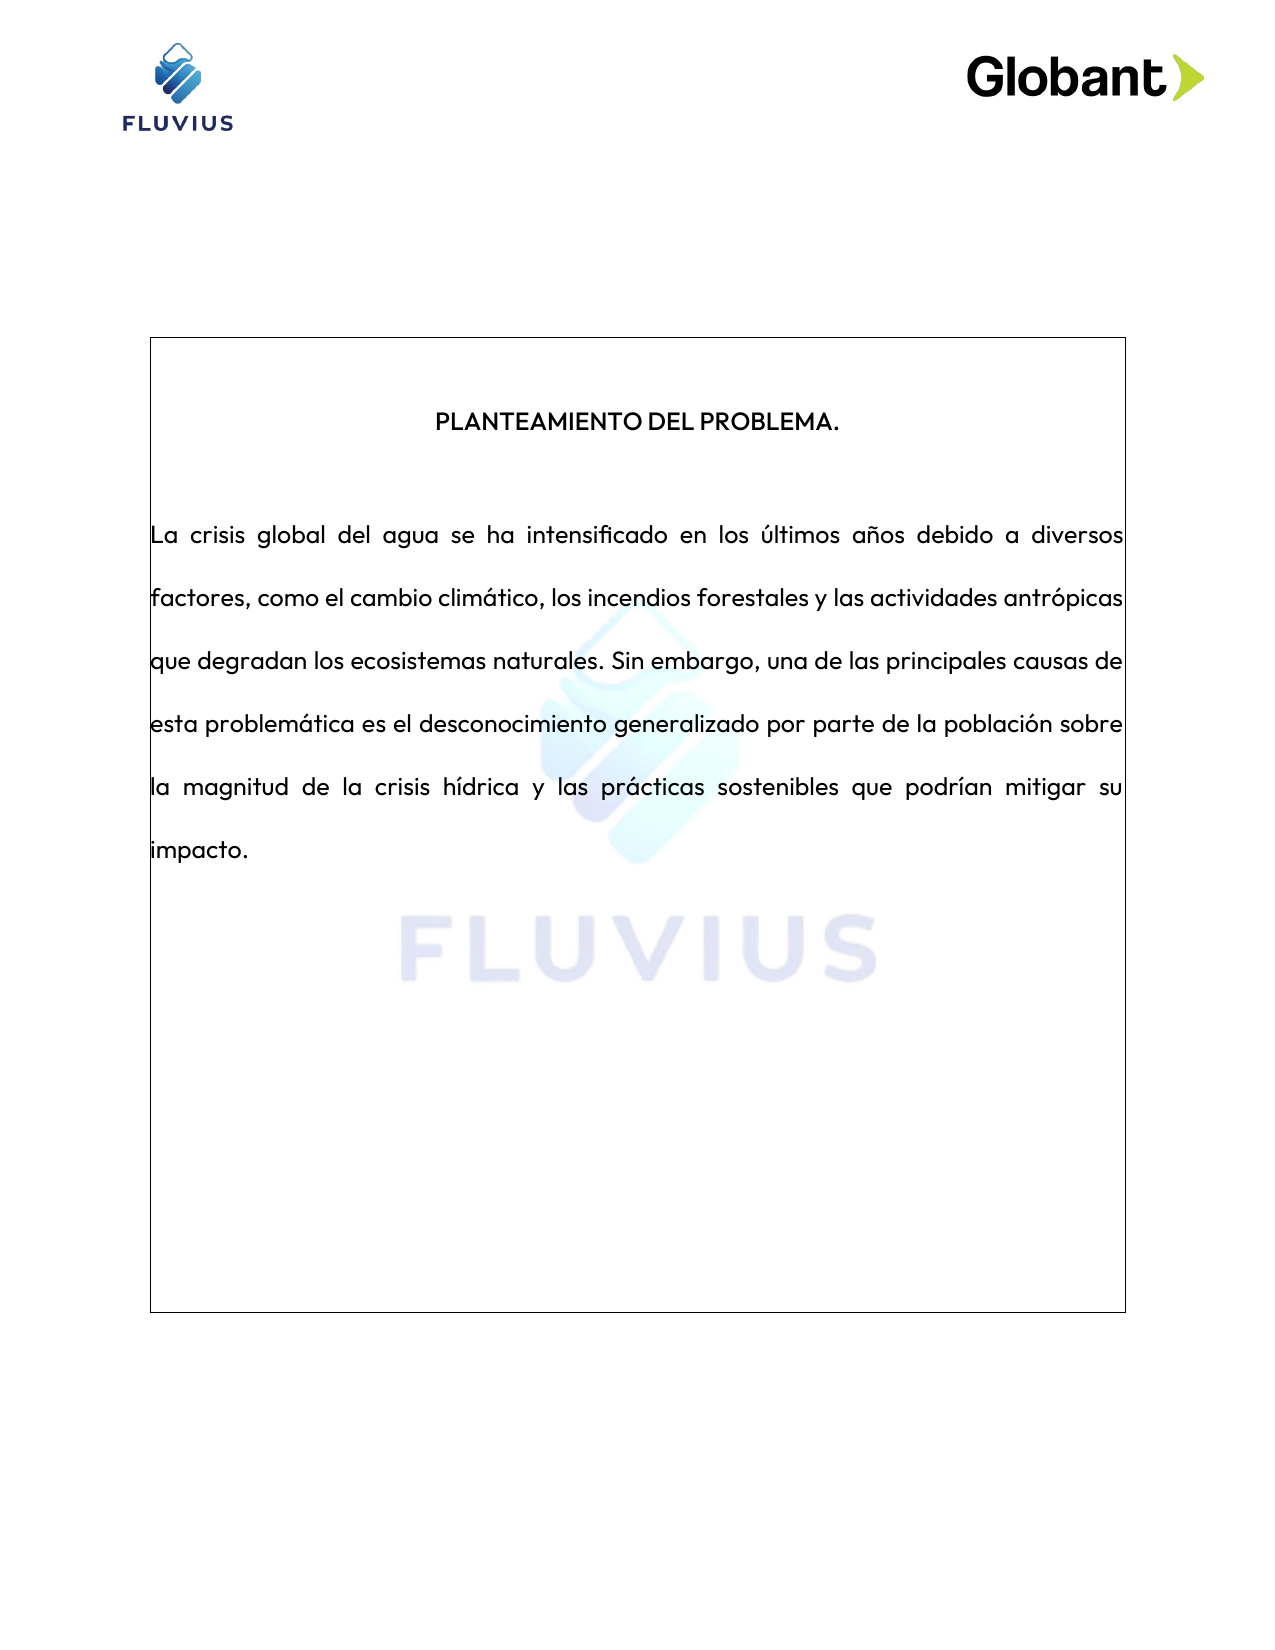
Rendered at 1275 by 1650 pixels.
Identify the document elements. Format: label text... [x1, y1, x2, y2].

picture [967, 54, 1204, 101]
picture [65, 18, 278, 207]
subtitle PLANTEAMIENTO DEL PROBLEMA. [150, 405, 1125, 436]
text La crisis global del agua se ha intensificado en los últimos años debido a diversos factores, como el cambio climático, los incendios forestales y las actividades antrópicas que degradan los ecosistemas naturales. Sin embargo, una de las principales causas de esta problemática es el desconocimiento generalizado por parte de la población sobre la magnitud de la crisis hídrica y las prácticas sostenibles que podrían mitigar su impacto. [150, 519, 1125, 865]
